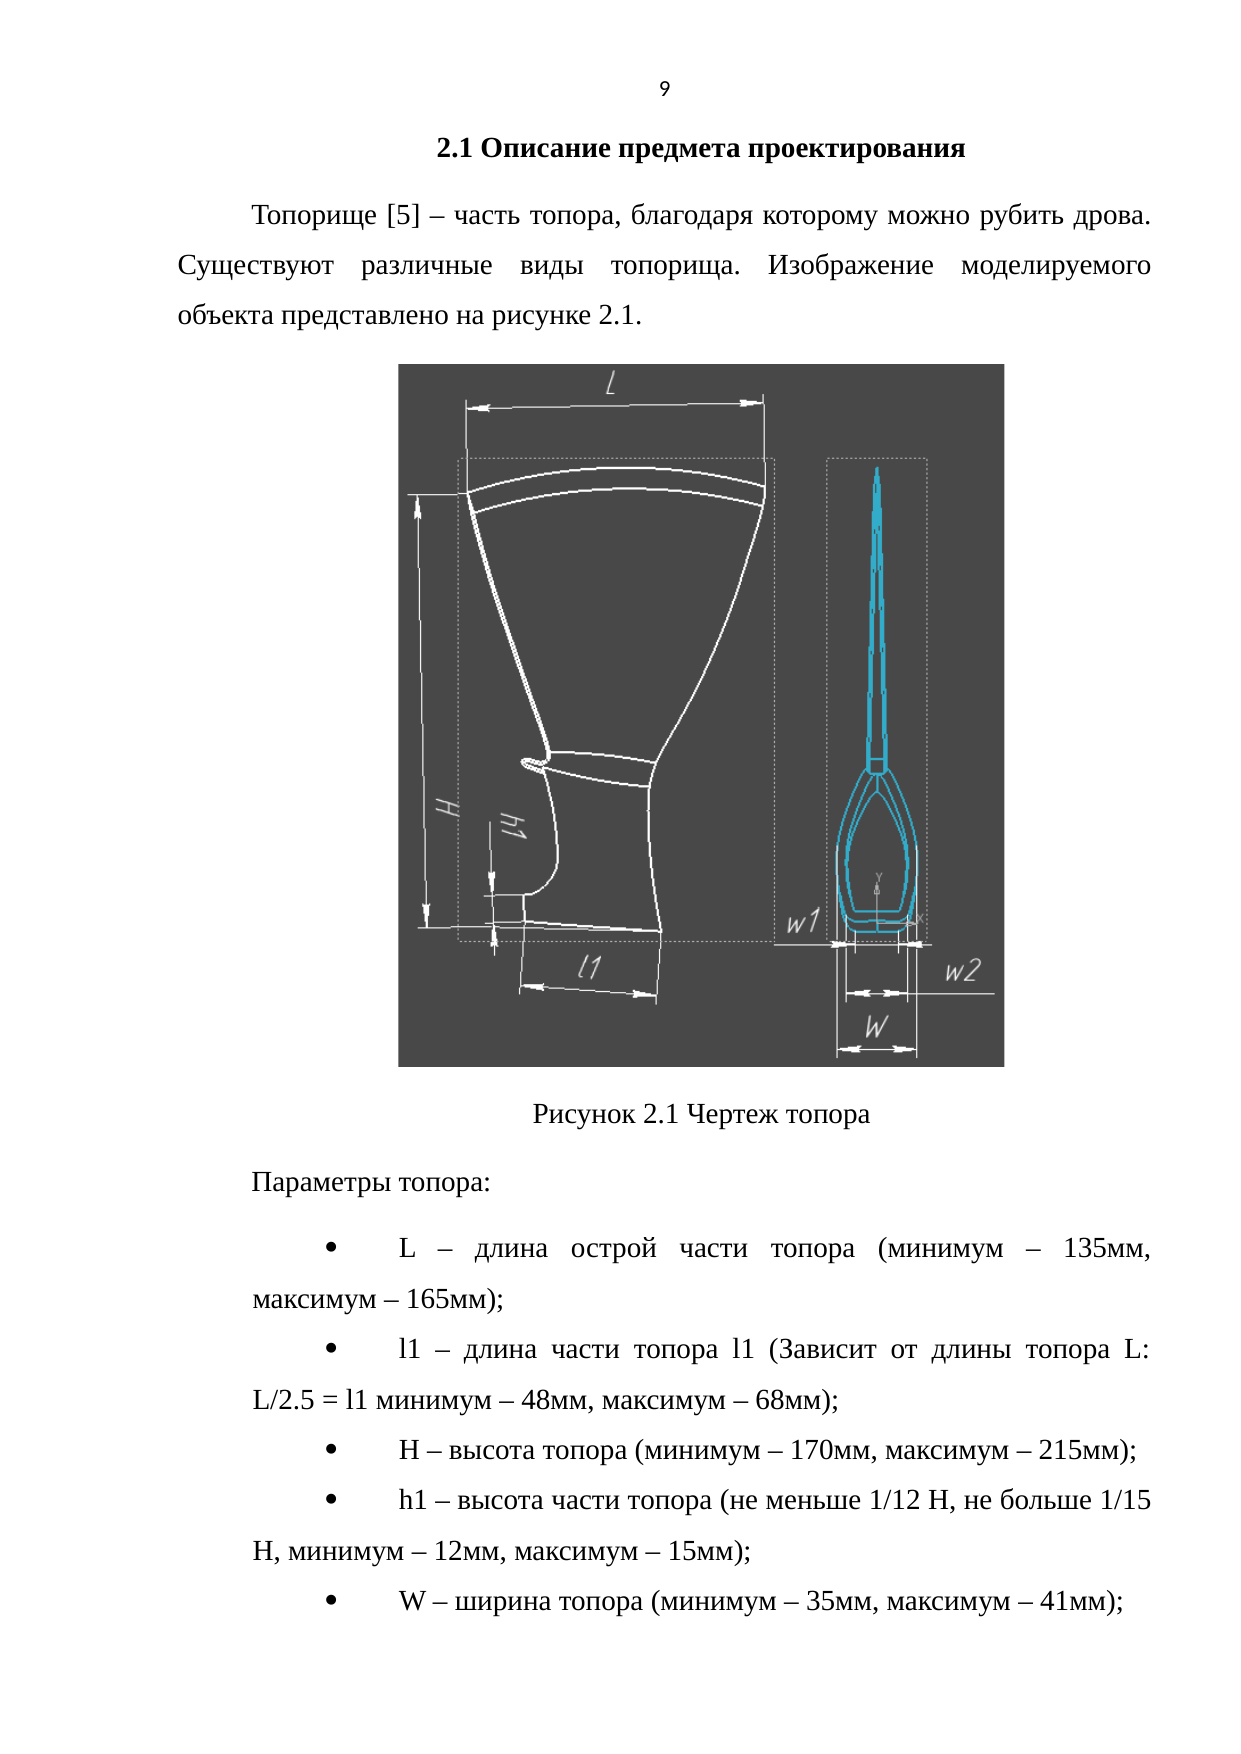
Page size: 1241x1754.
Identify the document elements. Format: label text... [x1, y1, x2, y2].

list H – высота топора (минимум – 170мм, максимум – 215мм); [252, 1432, 1152, 1466]
list h1 – высота части топора (не меньше 1/12 H, не больше 1/15 H, минимум – 12мм, максимум – 15мм); [252, 1482, 1152, 1566]
text Параметры топора: [177, 1164, 1152, 1197]
text Топорище [5] – часть топора, благодаря которому можно рубить дрова. Существуют различные виды топорища. Изображение моделируемого объекта представлено на рисунке 2.1. [177, 197, 1152, 331]
picture [398, 364, 1005, 1067]
list L – длина острой части топора (минимум – 135мм, максимум – 165мм); [252, 1231, 1152, 1314]
text 2.1 Описание предмета проектирования [177, 130, 1152, 163]
list W – ширина топора (минимум – 35мм, максимум – 41мм); [252, 1583, 1152, 1617]
text Рисунок 2.1 Чертеж топора [177, 1097, 1152, 1130]
list l1 – длина части топора l1 (Зависит от длины топора L: L/2.5 = l1 минимум – 48мм, максимум – 68мм); [252, 1331, 1152, 1415]
